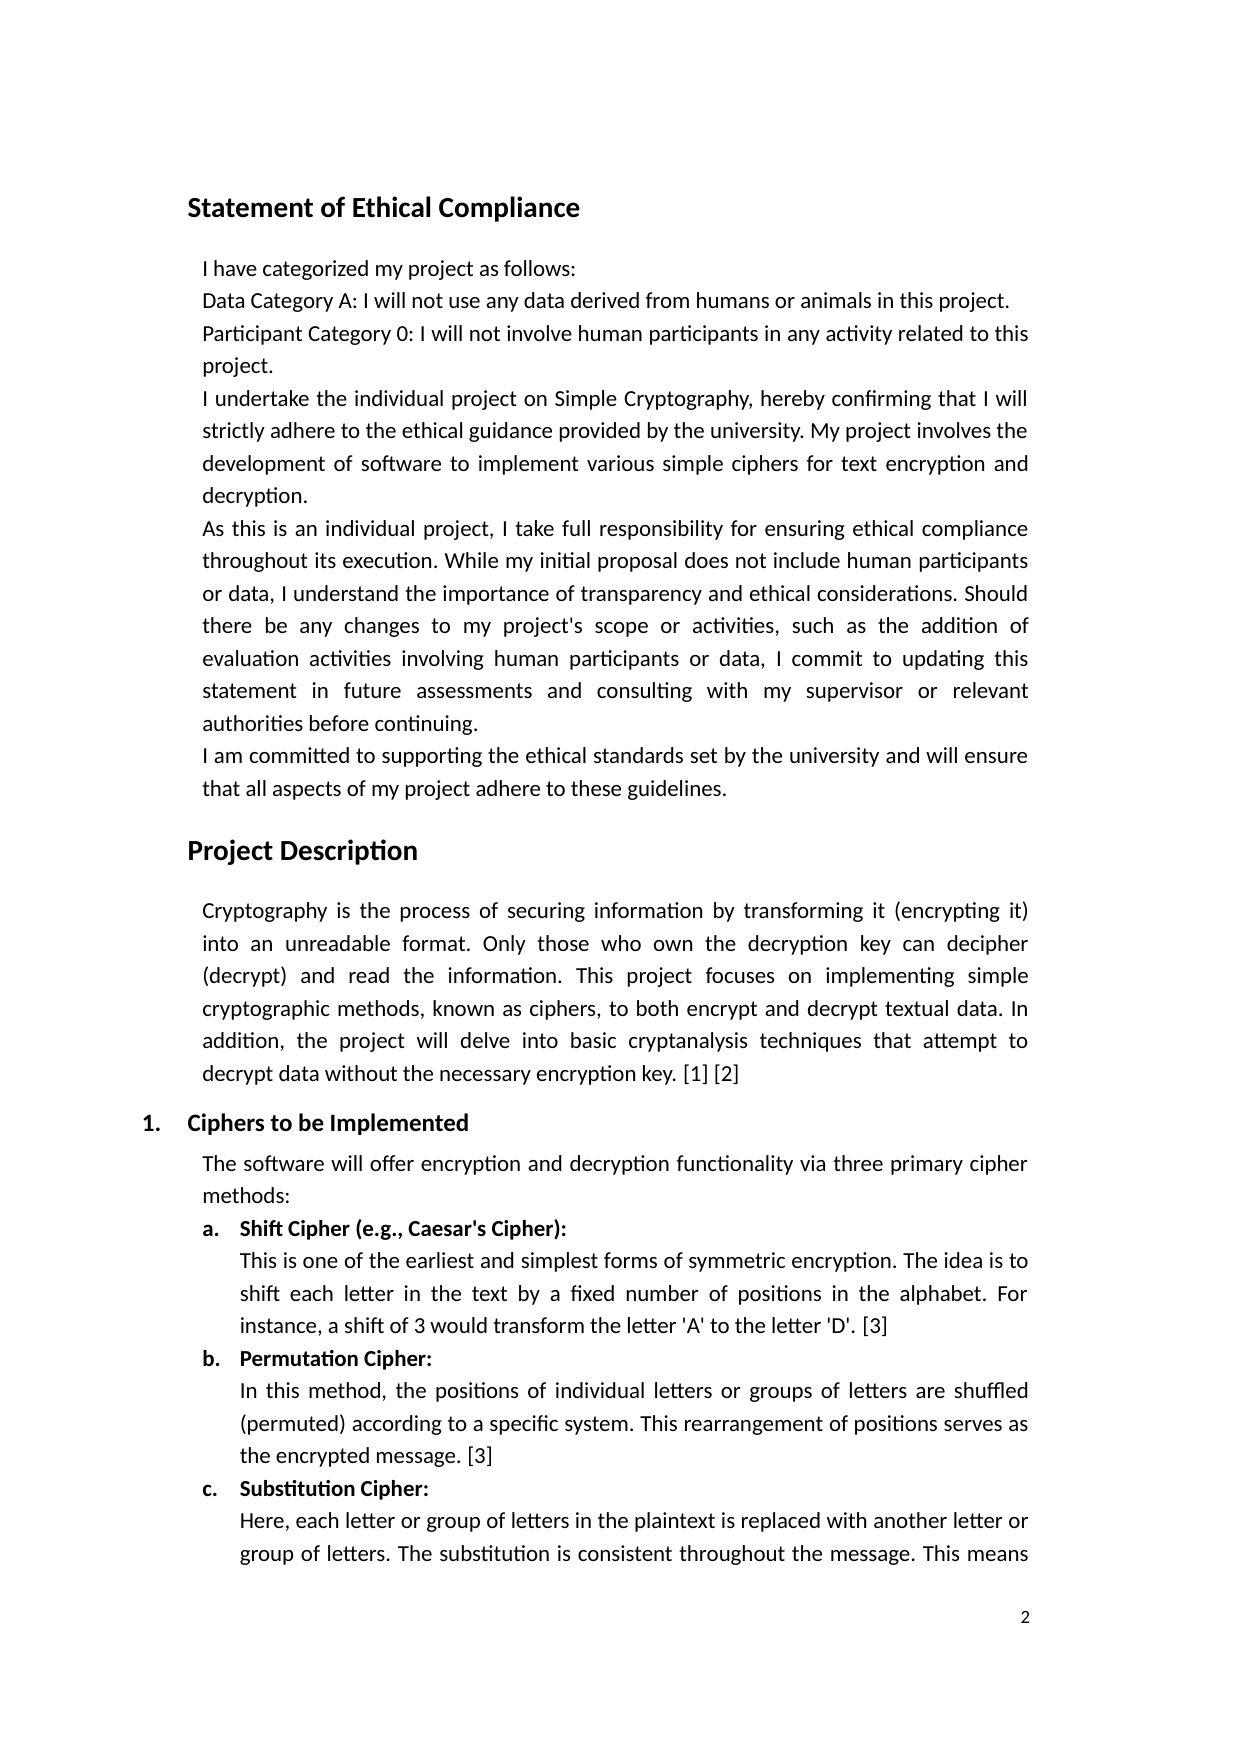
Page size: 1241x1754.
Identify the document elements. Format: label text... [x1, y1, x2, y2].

text Participant Category 0: I will not involve human participants in any activity related to this project. [202, 317, 1030, 382]
text Cryptography is the process of securing information by transforming it (encrypting it) into an unreadable format. Only those who own the decryption key can decipher (decrypt) and read the information. This project focuses on implementing simple cryptographic methods, known as ciphers, to both encrypt and decrypt textual data. In addition, the project will delve into basic cryptanalysis techniques that attempt to decrypt data without the necessary encryption key. [202, 894, 1030, 1089]
text The software will offer encryption and decryption functionality via three primary cipher methods: [202, 1147, 1030, 1212]
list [239, 1504, 1030, 1569]
text I am committed to supporting the ethical standards set by the university and will ensure that all aspects of my project adhere to these guidelines. [202, 739, 1030, 804]
list In this method, the positions of individual letters or groups of letters are shuffled (permuted) according to a specific system. This rearrangement of positions serves as the encrypted message. [239, 1374, 1030, 1472]
text As this is an individual project, I take full responsibility for ensuring ethical compliance throughout its execution. While my initial proposal does not include human participants or data, I understand the importance of transparency and ethical considerations. Should there be any changes to my project's scope or activities, such as the addition of evaluation activities involving human participants or data, I commit to updating this statement in future assessments and consulting with my supervisor or relevant authorities before continuing. [202, 512, 1030, 739]
list This is one of the earliest and simplest forms of symmetric encryption. The idea is to shift each letter in the text by a fixed number of positions in the alphabet. For instance, a shift of 3 would transform the letter 'A' to the letter 'D'. [239, 1244, 1030, 1342]
list Shift Cipher (e.g., Caesar's Cipher): [202, 1212, 1030, 1244]
subtitle Ciphers to be Implemented [142, 1106, 1030, 1139]
subtitle Statement of Ethical Compliance [187, 174, 1030, 239]
subtitle Project Description [187, 817, 1030, 882]
text I have categorized my project as follows: [202, 252, 1030, 284]
text Data Category A: I will not use any data derived from humans or animals in this project. [202, 284, 1030, 317]
text I undertake the individual project on Simple Cryptography, hereby confirming that I will strictly adhere to the ethical guidance provided by the university. My project involves the development of software to implement various simple ciphers for text encryption and decryption. [202, 382, 1030, 512]
list Substitution Cipher: [202, 1472, 1030, 1504]
list Permutation Cipher: [202, 1342, 1030, 1374]
